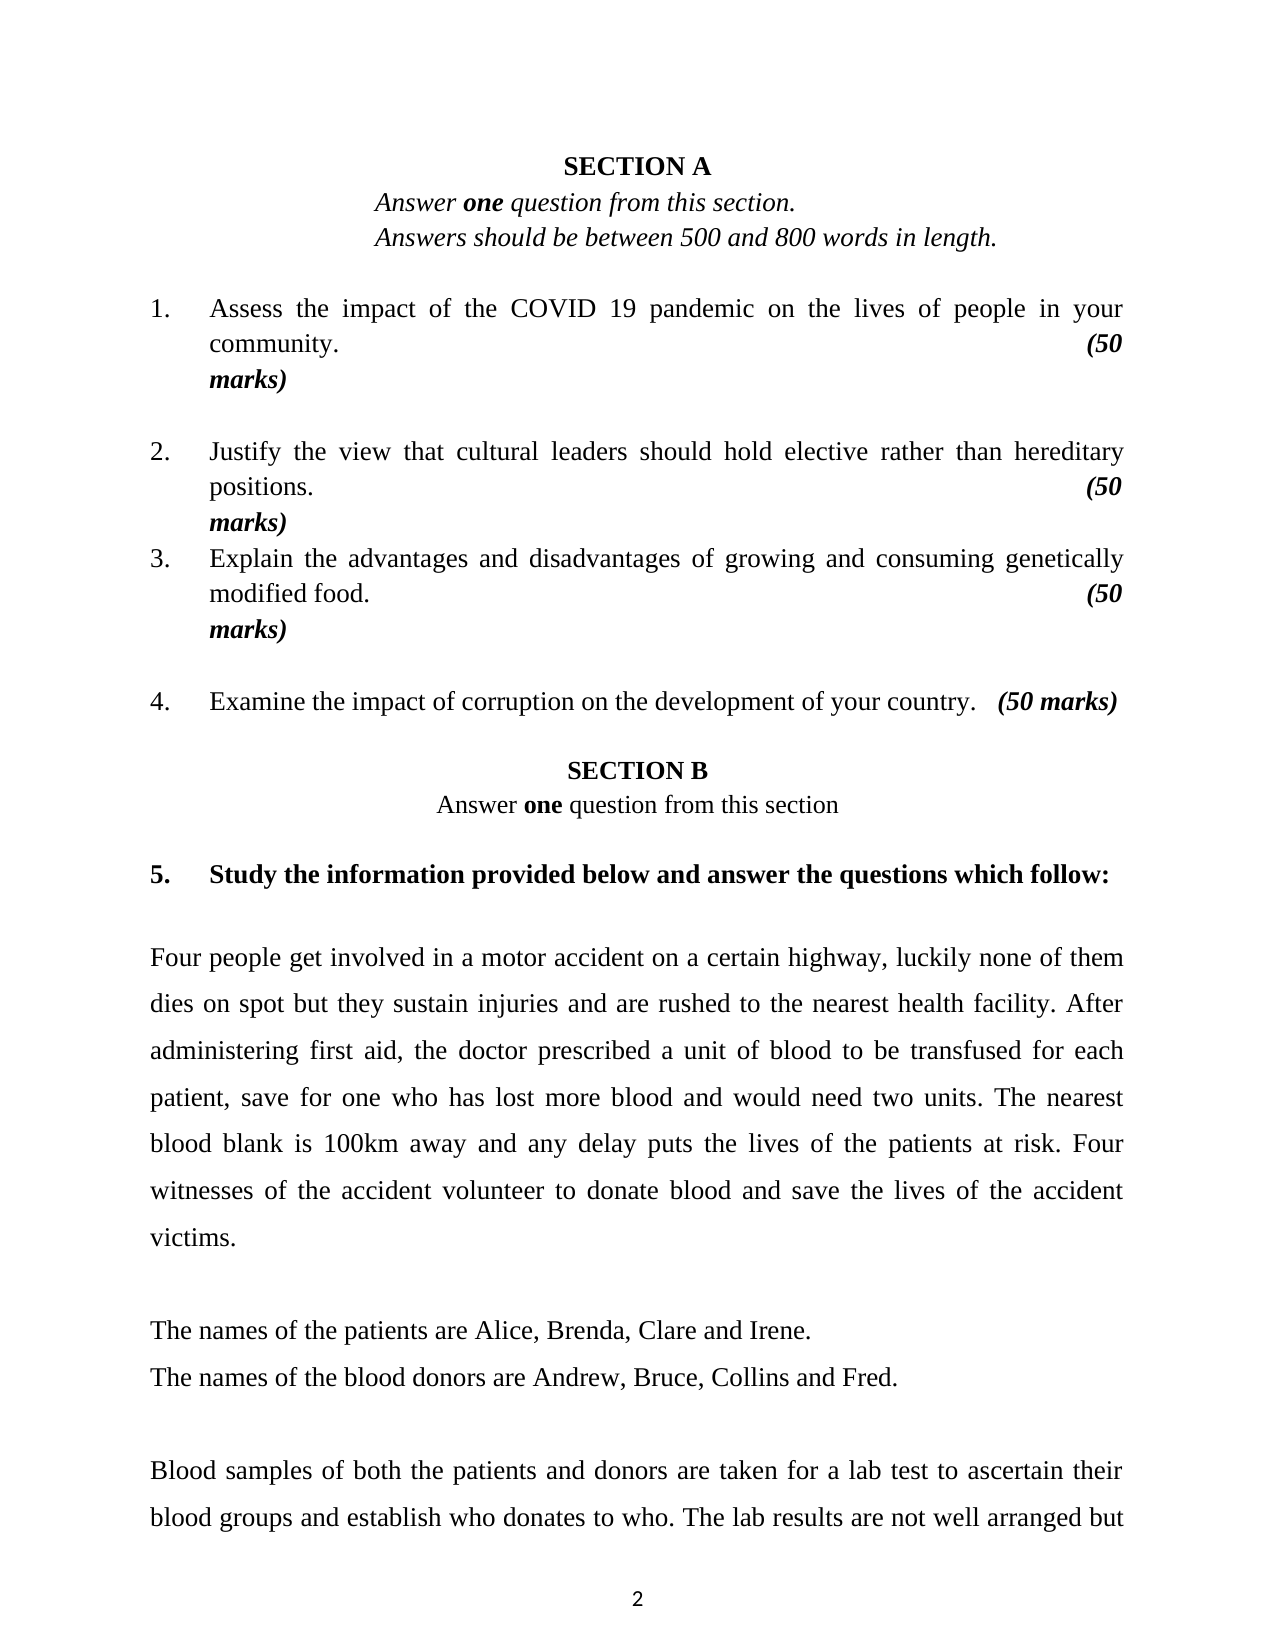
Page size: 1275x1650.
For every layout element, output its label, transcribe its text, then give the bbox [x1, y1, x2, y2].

list Explain the advantages and disadvantages of growing and consuming genetically modified food. (50 marks) [150, 542, 1125, 644]
text SECTION A [150, 150, 1125, 181]
list Examine the impact of corruption on the development of your country. (50 marks) [150, 685, 1125, 716]
text Answer one question from this section [150, 789, 1125, 819]
text The names of the patients are Alice, Brenda, Clare and Irene. [150, 1314, 1125, 1345]
list Assess the impact of the COVID 19 pandemic on the lives of people in your community. (50 marks) [150, 292, 1125, 394]
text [150, 1454, 1125, 1532]
list Answer one question from this section. [375, 186, 1125, 217]
list Study the information provided below and answer the questions which follow: [150, 858, 1125, 889]
text The names of the blood donors are Andrew, Bruce, Collins and Fred. [150, 1361, 1125, 1392]
list Justify the view that cultural leaders should hold elective rather than hereditary positions. (50 marks) [150, 434, 1125, 537]
text SECTION B [150, 755, 1125, 785]
list Answers should be between 500 and 800 words in length. [375, 221, 1125, 253]
text Four people get involved in a motor accident on a certain highway, luckily none of them dies on spot but they sustain injuries and are rushed to the nearest health facility. After administering first aid, the doctor prescribed a unit of blood to be transfused for each patient, save for one who has lost more blood and would need two units. The nearest blood blank is 100km away and any delay puts the lives of the patients at risk. Four witnesses of the accident volunteer to donate blood and save the lives of the accident victims. [150, 941, 1125, 1252]
